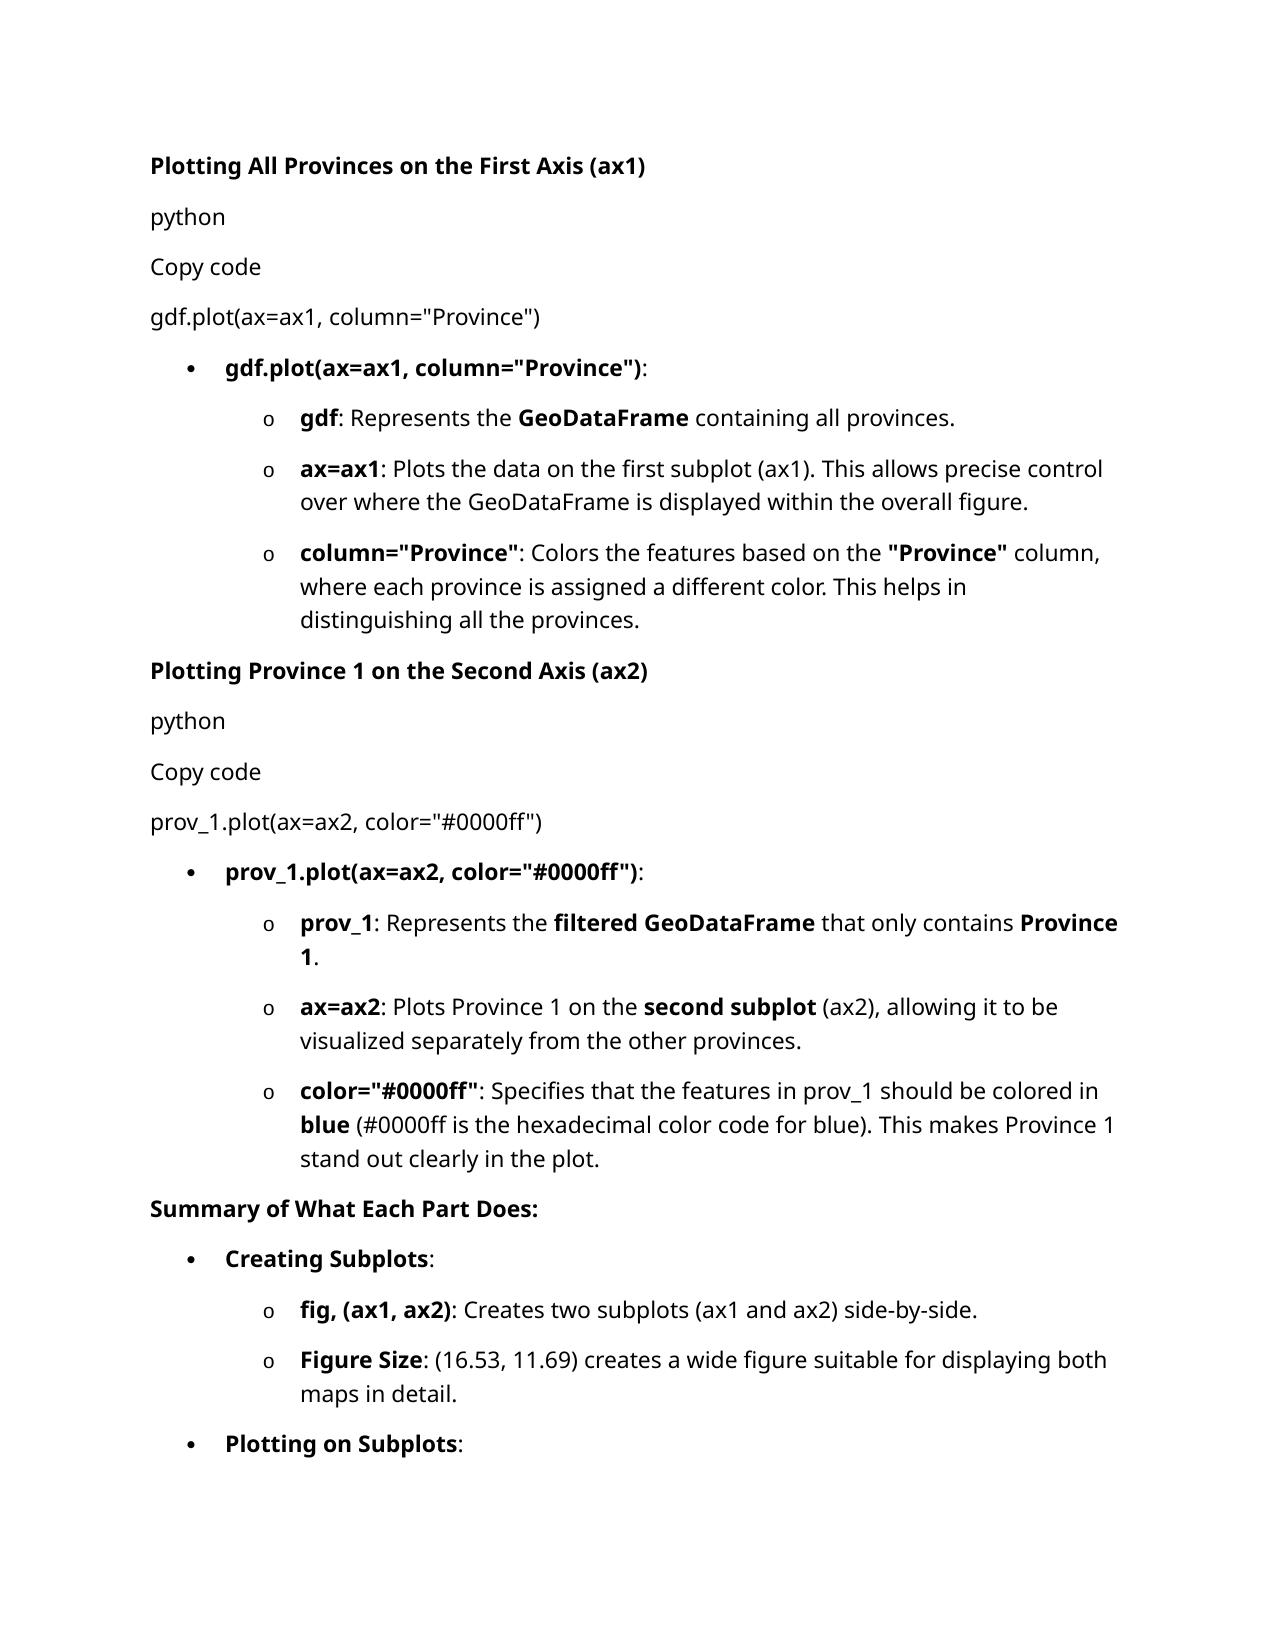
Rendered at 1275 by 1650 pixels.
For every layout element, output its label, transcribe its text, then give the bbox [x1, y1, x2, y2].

list column="Province": Colors the features based on the "Province" column, where each province is assigned a different color. This helps in distinguishing all the provinces. [262, 537, 1125, 635]
text Plotting Province 1 on the Second Axis (ax2) [150, 654, 1125, 686]
text python [150, 200, 1125, 232]
list Figure Size: (16.53, 11.69) creates a wide figure suitable for displaying both maps in detail. [262, 1344, 1125, 1409]
list prov_1: Represents the filtered GeoDataFrame that only contains Province 1. [262, 907, 1125, 972]
text Summary of What Each Part Does: [150, 1193, 1125, 1224]
list prov_1.plot(ax=ax2, color="#0000ff"): [187, 856, 1125, 887]
text Copy code [150, 755, 1125, 787]
list fig, (ax1, ax2): Creates two subplots (ax1 and ax2) side-by-side. [262, 1294, 1125, 1325]
text Copy code [150, 251, 1125, 282]
list gdf.plot(ax=ax1, column="Province"): [187, 352, 1125, 383]
list Plotting on Subplots: [187, 1428, 1125, 1459]
list gdf: Represents the GeoDataFrame containing all provinces. [262, 402, 1125, 433]
text prov_1.plot(ax=ax2, color="#0000ff") [150, 806, 1125, 837]
list ax=ax2: Plots Province 1 on the second subplot (ax2), allowing it to be visualized separately from the other provinces. [262, 991, 1125, 1056]
text Plotting All Provinces on the First Axis (ax1) [150, 150, 1125, 181]
text gdf.plot(ax=ax1, column="Province") [150, 301, 1125, 332]
list color="#0000ff": Specifies that the features in prov_1 should be colored in blue (#0000ff is the hexadecimal color code for blue). This makes Province 1 stand out clearly in the plot. [262, 1075, 1125, 1174]
text python [150, 705, 1125, 736]
list Creating Subplots: [187, 1243, 1125, 1274]
list ax=ax1: Plots the data on the first subplot (ax1). This allows precise control over where the GeoDataFrame is displayed within the overall figure. [262, 452, 1125, 517]
